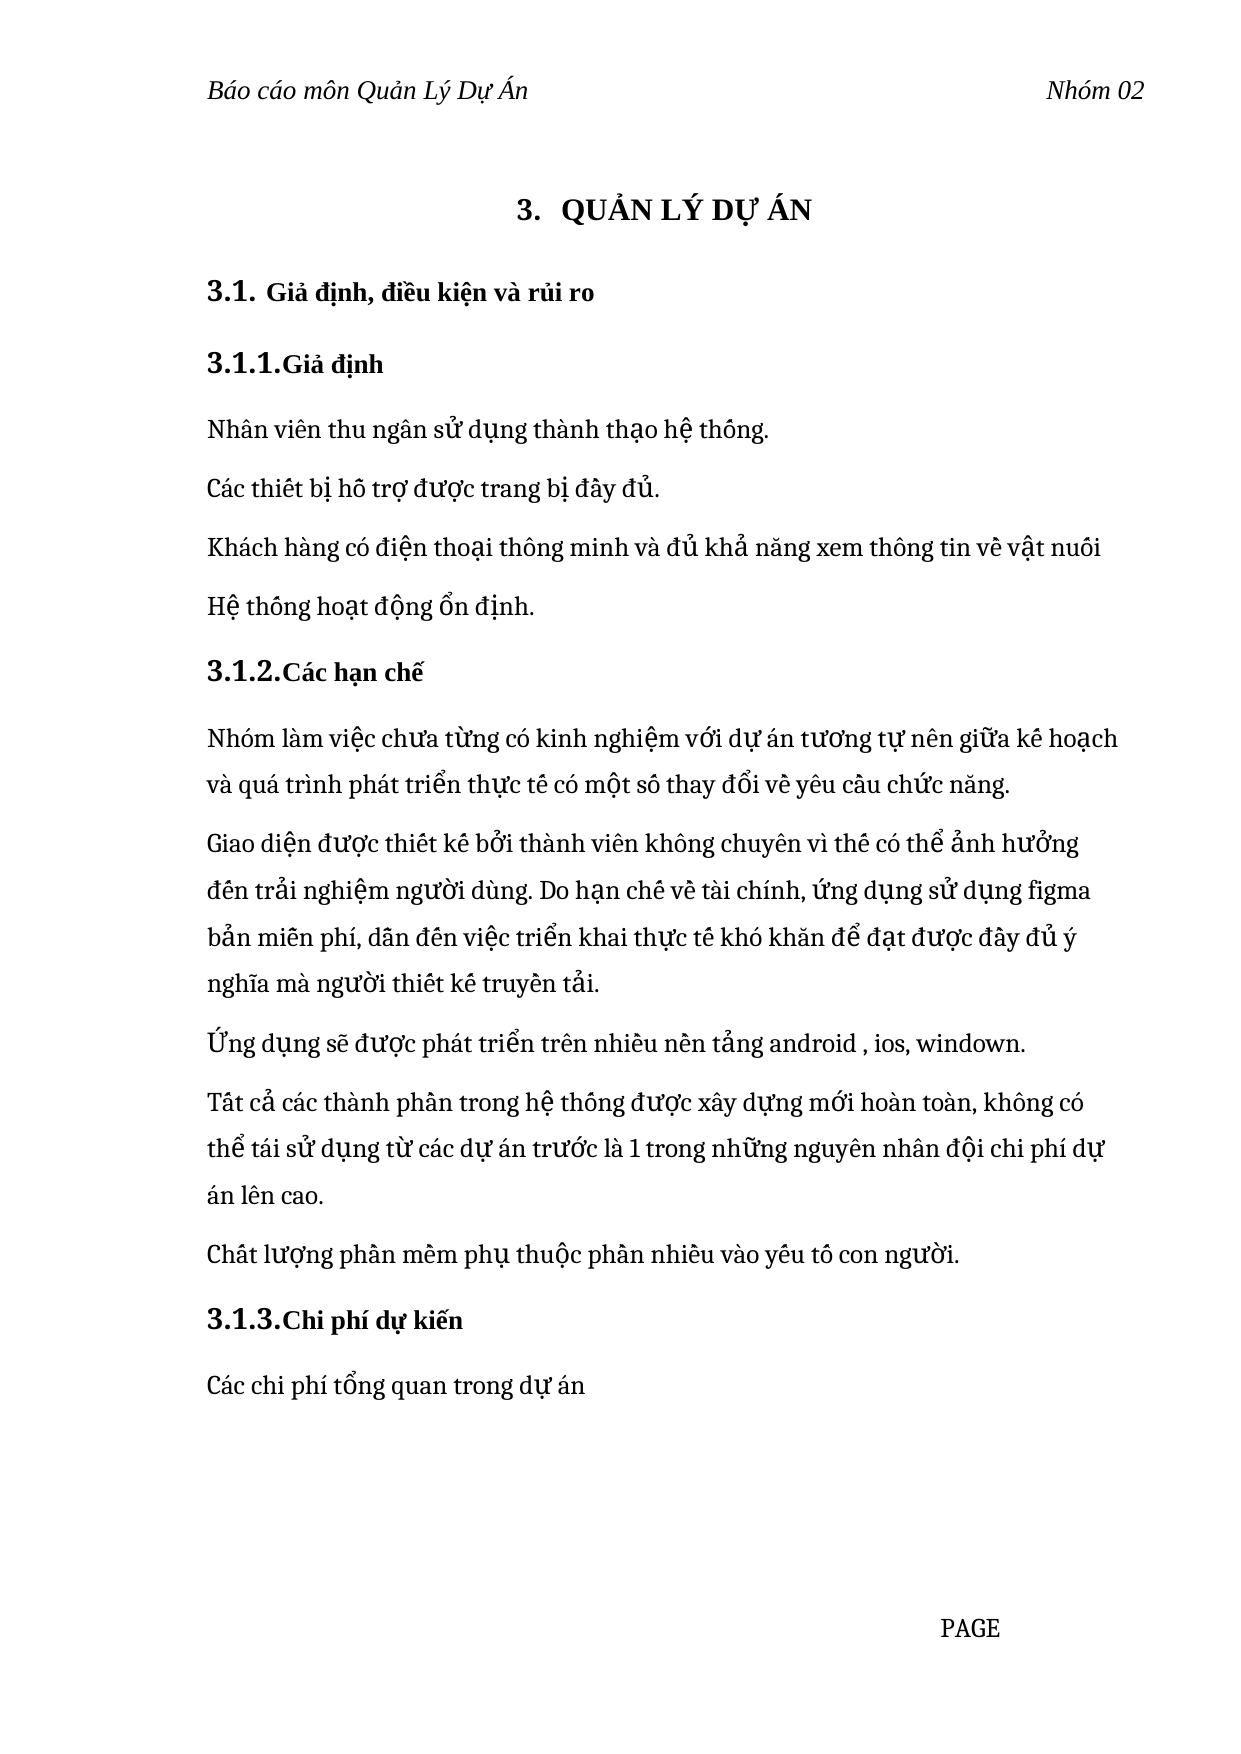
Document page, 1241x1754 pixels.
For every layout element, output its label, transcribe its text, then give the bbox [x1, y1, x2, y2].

text Các chi phí tổng quan trong dự án [207, 1370, 1122, 1402]
subtitle Các hạn chế [207, 651, 1122, 690]
subtitle Giả định, điều kiện và rủi ro [207, 270, 1122, 310]
text Tất cả các thành phần trong hệ thống được xây dựng mới hoàn toàn, không có thể tái sử dụng từ các dự án trước là 1 trong những nguyên nhân đội chi phí dự án lên cao. [207, 1087, 1122, 1211]
text Chất lượng phần mềm phụ thuộc phần nhiều vào yếu tố con người. [207, 1239, 1122, 1270]
text Nhóm làm việc chưa từng có kinh nghiệm với dự án tương tự nên giữa kế hoạch và quá trình phát triển thực tế có một số thay đổi về yêu cầu chức năng. [207, 723, 1122, 800]
subtitle QUẢN LÝ DỰ ÁN [207, 190, 1122, 229]
subtitle Giả định [207, 342, 1122, 382]
text Hệ thống hoạt động ổn định. [207, 591, 1122, 623]
text Các thiết bị hỗ trợ được trang bị đầy đủ. [207, 473, 1122, 504]
subtitle Chi phí dự kiến [207, 1298, 1122, 1338]
text Nhân viên thu ngân sử dụng thành thạo hệ thống. [207, 414, 1122, 445]
text Giao diện được thiết kế bởi thành viên không chuyên vì thế có thể ảnh hưởng đến trải nghiệm người dùng. Do hạn chế về tài chính, ứng dụng sử dụng figma bản miễn phí, dẫn đến việc triển khai thực tế khó khăn để đạt được đầy đủ ý nghĩa mà người thiết kế truyền tải. [207, 828, 1122, 999]
text Ứng dụng sẽ được phát triển trên nhiều nền tảng android , ios, windown. [207, 1028, 1122, 1059]
text Khách hàng có điện thoại thông minh và đủ khả năng xem thông tin về vật nuối [207, 532, 1122, 563]
